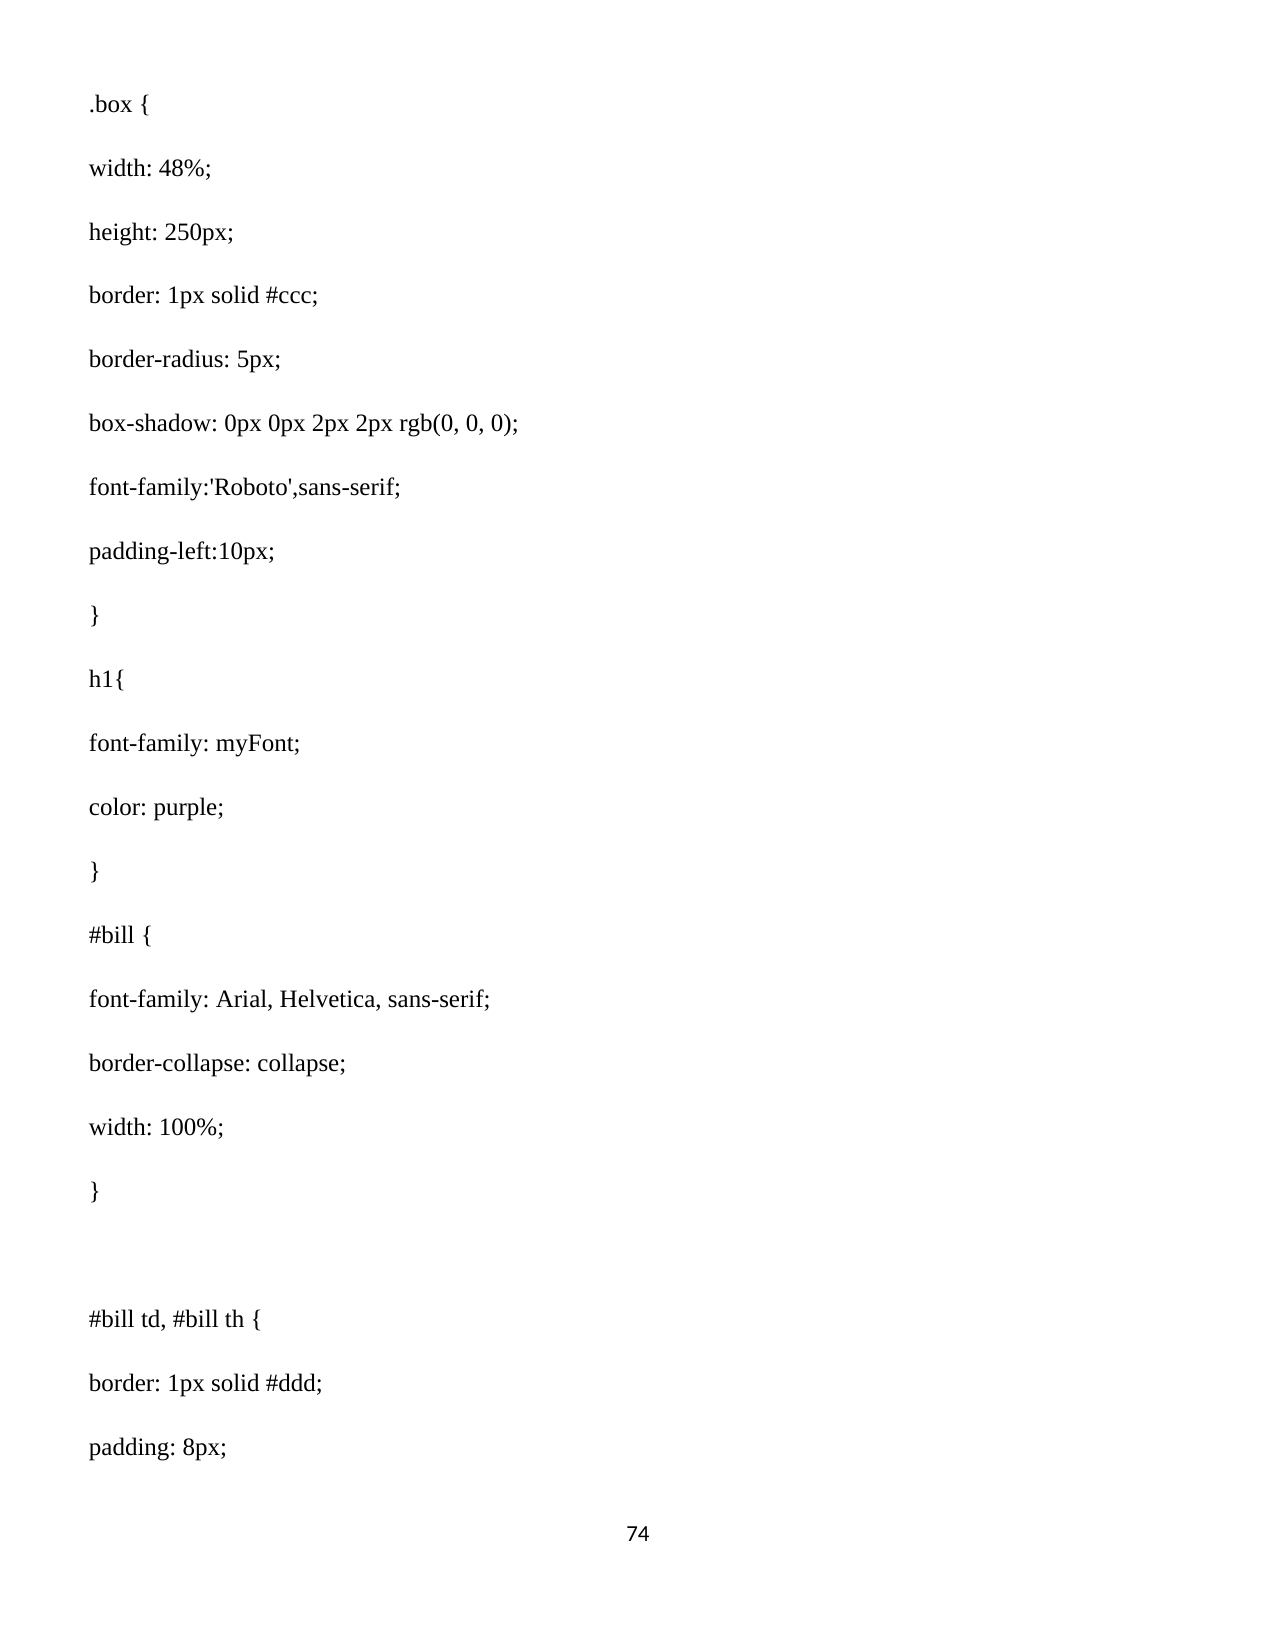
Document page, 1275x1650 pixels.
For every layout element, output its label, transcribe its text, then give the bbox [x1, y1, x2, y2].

text color: purple; [89, 792, 1186, 821]
text height: 250px; [89, 217, 1186, 245]
text padding: 8px; [89, 1432, 1186, 1461]
text .box { [89, 89, 1186, 117]
text } [89, 600, 1186, 629]
text } [89, 1176, 1186, 1205]
text box-shadow: 0px 0px 2px 2px rgb(0, 0, 0); [89, 408, 1186, 437]
text border: 1px solid #ccc; [89, 281, 1186, 309]
text font-family:'Roboto',sans-serif; [89, 472, 1186, 501]
text border: 1px solid #ddd; [89, 1368, 1186, 1397]
text border-collapse: collapse; [89, 1048, 1186, 1077]
text border-radius: 5px; [89, 344, 1186, 373]
text width: 100%; [89, 1112, 1186, 1141]
text #bill td, #bill th { [89, 1304, 1186, 1333]
text } [89, 856, 1186, 885]
text padding-left:10px; [89, 536, 1186, 565]
text font-family: myFont; [89, 728, 1186, 757]
text #bill { [89, 920, 1186, 949]
text width: 48%; [89, 153, 1186, 181]
text h1{ [89, 664, 1186, 693]
text font-family: Arial, Helvetica, sans-serif; [89, 984, 1186, 1013]
